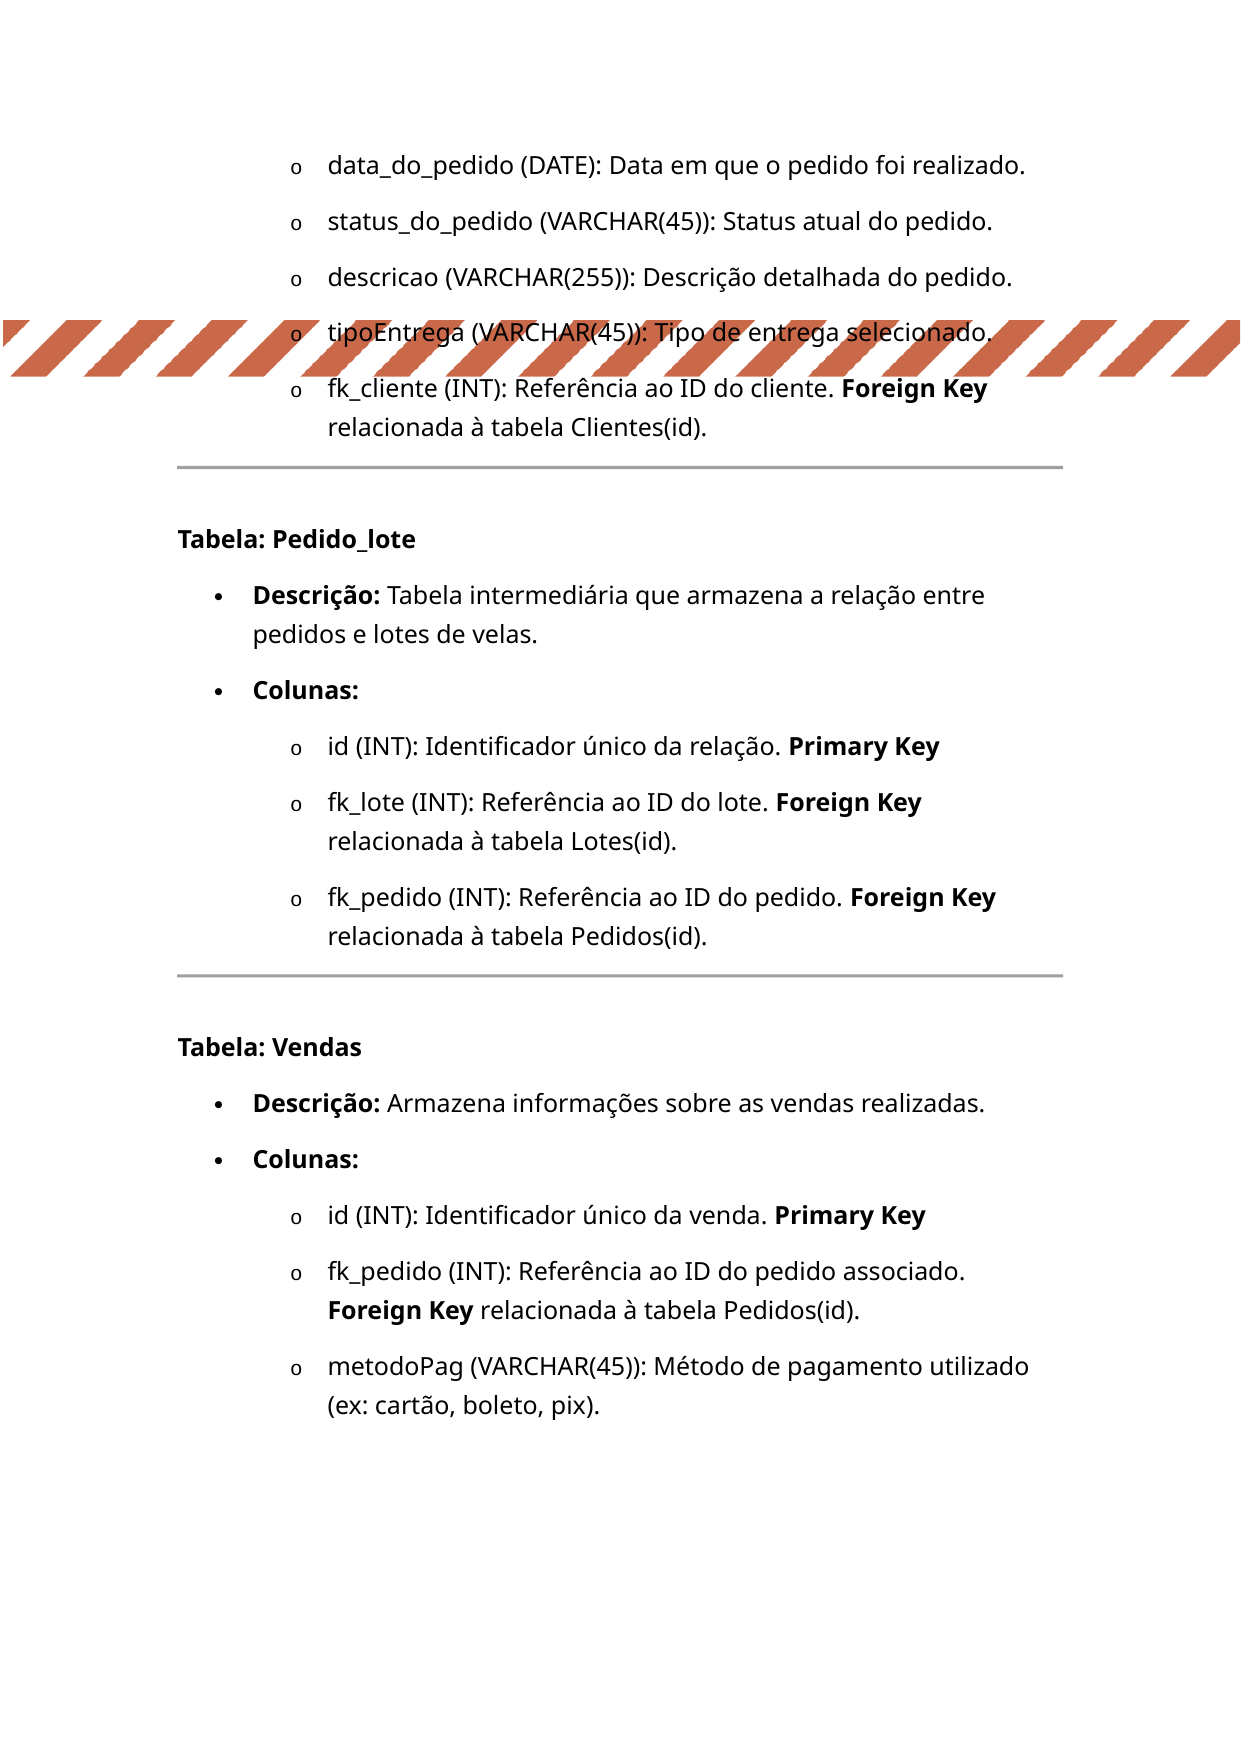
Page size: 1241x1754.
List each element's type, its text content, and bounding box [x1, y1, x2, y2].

picture [3, 320, 1241, 1754]
list data_do_pedido (DATE): Data em que o pedido foi realizado. [290, 148, 1063, 182]
list id (INT): Identificador único da venda. Primary Key [290, 1198, 1063, 1232]
list fk_pedido (INT): Referência ao ID do pedido. Foreign Key relacionada à tabela Pedidos(id). [290, 879, 1063, 952]
list metodoPag (VARCHAR(45)): Método de pagamento utilizado (ex: cartão, boleto, pix). [290, 1348, 1063, 1422]
list tipoEntrega (VARCHAR(45)): Tipo de entrega selecionado. [290, 315, 1063, 349]
text Tabela: Pedido_lote [177, 522, 1063, 556]
text Tabela: Vendas [177, 1030, 1063, 1064]
list Descrição: Armazena informações sobre as vendas realizadas. [215, 1086, 1063, 1120]
list status_do_pedido (VARCHAR(45)): Status atual do pedido. [290, 203, 1063, 237]
list fk_lote (INT): Referência ao ID do lote. Foreign Key relacionada à tabela Lotes(id). [290, 784, 1063, 857]
list fk_pedido (INT): Referência ao ID do pedido associado. Foreign Key relacionada à tabela Pedidos(id). [290, 1253, 1063, 1327]
list fk_cliente (INT): Referência ao ID do cliente. Foreign Key relacionada à tabela Clientes(id). [290, 371, 1063, 444]
list Descrição: Tabela intermediária que armazena a relação entre pedidos e lotes de velas. [215, 578, 1063, 651]
list descricao (VARCHAR(255)): Descrição detalhada do pedido. [290, 259, 1063, 293]
list Colunas: [215, 1142, 1063, 1176]
list Colunas: [215, 673, 1063, 707]
list id (INT): Identificador único da relação. Primary Key [290, 728, 1063, 762]
